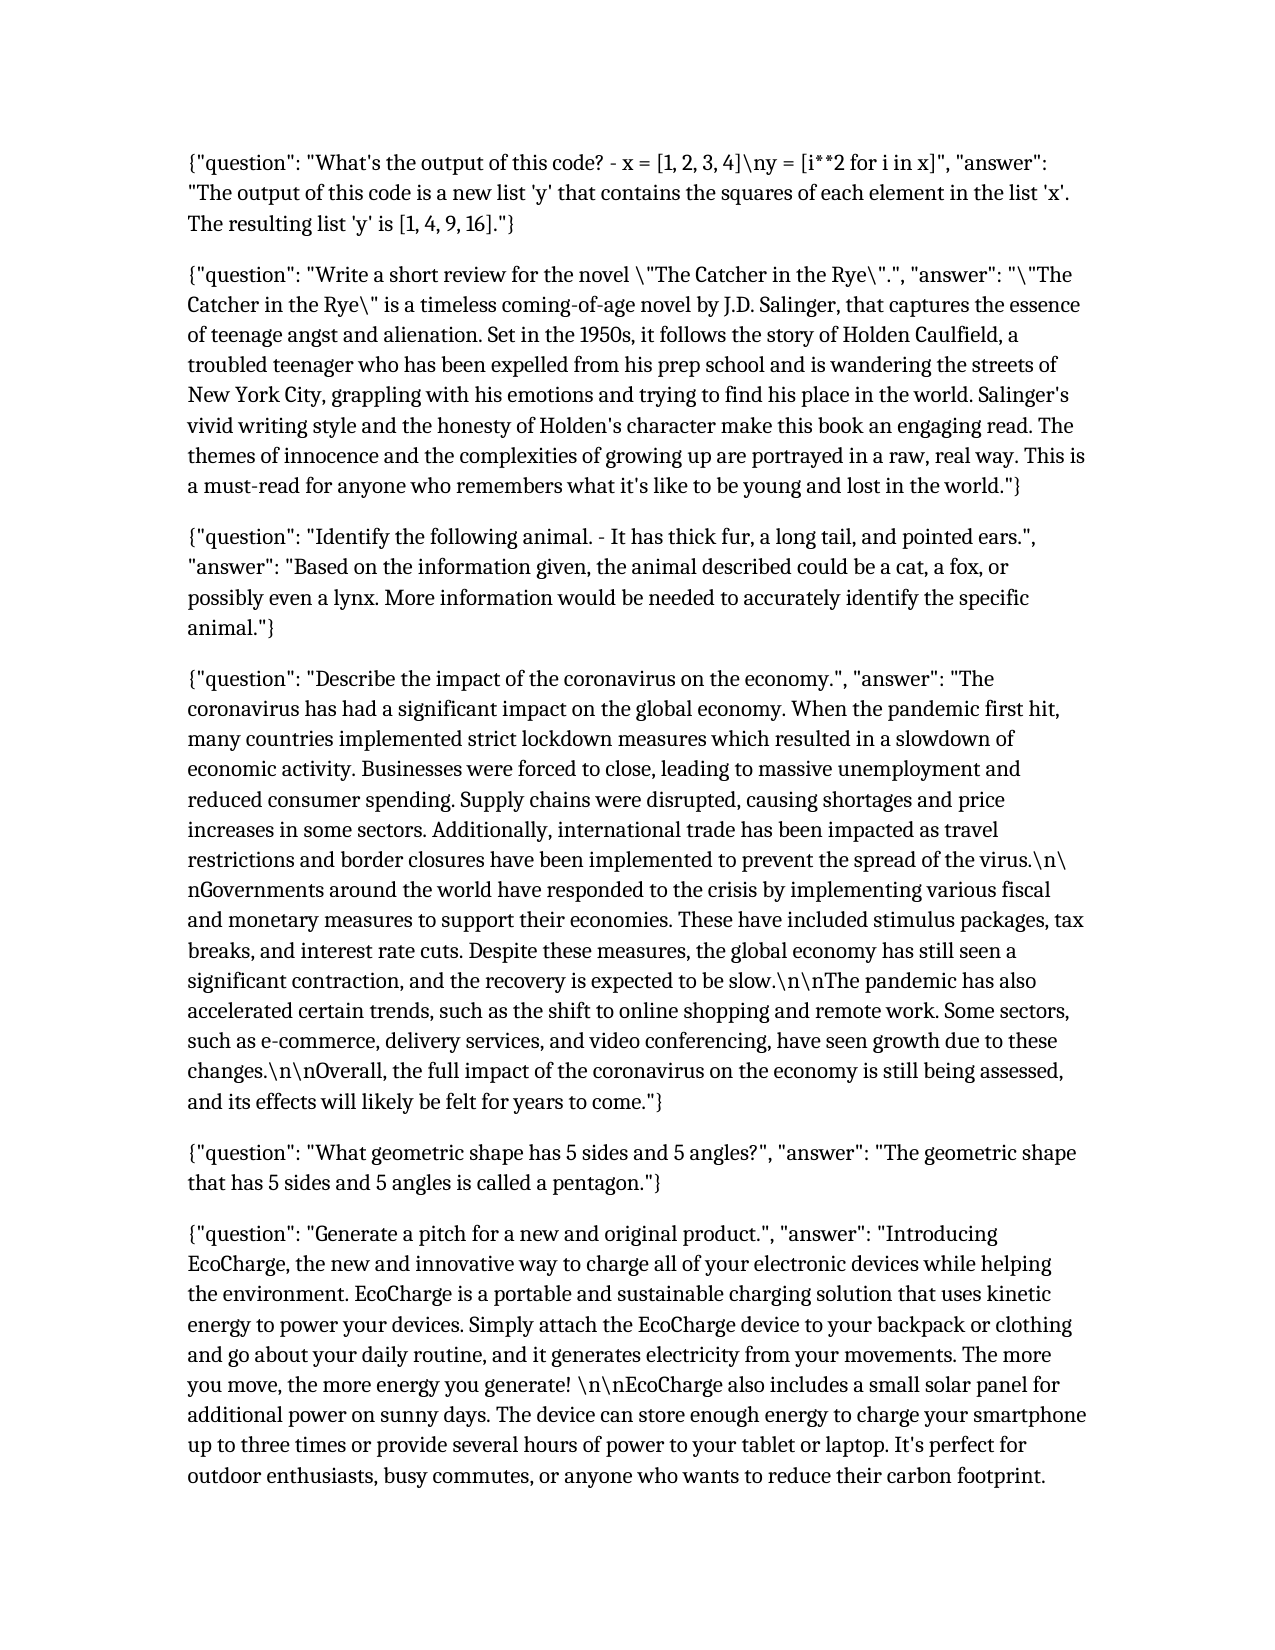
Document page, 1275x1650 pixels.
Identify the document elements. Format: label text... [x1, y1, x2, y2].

text {"question": "Identify the following animal. - It has thick fur, a long tail, and pointed ears.", "answer": "Based on the information given, the animal described could be a cat, a fox, or possibly even a lynx. More information would be needed to accurately identify the specific animal."} [187, 524, 1087, 641]
text {"question": "Describe the impact of the coronavirus on the economy.", "answer": "The coronavirus has had a significant impact on the global economy. When the pandemic first hit, many countries implemented strict lockdown measures which resulted in a slowdown of economic activity. Businesses were forced to close, leading to massive unemployment and reduced consumer spending. Supply chains were disrupted, causing shortages and price increases in some sectors. Additionally, international trade has been impacted as travel restrictions and border closures have been implemented to prevent the spread of the virus.\n\nGovernments around the world have responded to the crisis by implementing various fiscal and monetary measures to support their economies. These have included stimulus packages, tax breaks, and interest rate cuts. Despite these measures, the global economy has still seen a significant contraction, and the recovery is expected to be slow.\n\nThe pandemic has also accelerated certain trends, such as the shift to online shopping and remote work. Some sectors, such as e-commerce, delivery services, and video conferencing, have seen growth due to these changes.\n\nOverall, the full impact of the coronavirus on the economy is still being assessed, and its effects will likely be felt for years to come."} [187, 666, 1087, 1115]
text {"question": "What geometric shape has 5 sides and 5 angles?", "answer": "The geometric shape that has 5 sides and 5 angles is called a pentagon."} [187, 1139, 1087, 1196]
text {"question": "What's the output of this code? - x = [1, 2, 3, 4]\ny = [i**2 for i in x]", "answer": "The output of this code is a new list 'y' that contains the squares of each element in the list 'x'. The resulting list 'y' is [1, 4, 9, 16]."} [187, 150, 1087, 237]
text {"question": "Write a short review for the novel \"The Catcher in the Rye\".", "answer": "\"The Catcher in the Rye\" is a timeless coming-of-age novel by J.D. Salinger, that captures the essence of teenage angst and alienation. Set in the 1950s, it follows the story of Holden Caulfield, a troubled teenager who has been expelled from his prep school and is wandering the streets of New York City, grappling with his emotions and trying to find his place in the world. Salinger's vivid writing style and the honesty of Holden's character make this book an engaging read. The themes of innocence and the complexities of growing up are portrayed in a raw, real way. This is a must-read for anyone who remembers what it's like to be young and lost in the world."} [187, 261, 1087, 499]
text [187, 1221, 1087, 1489]
